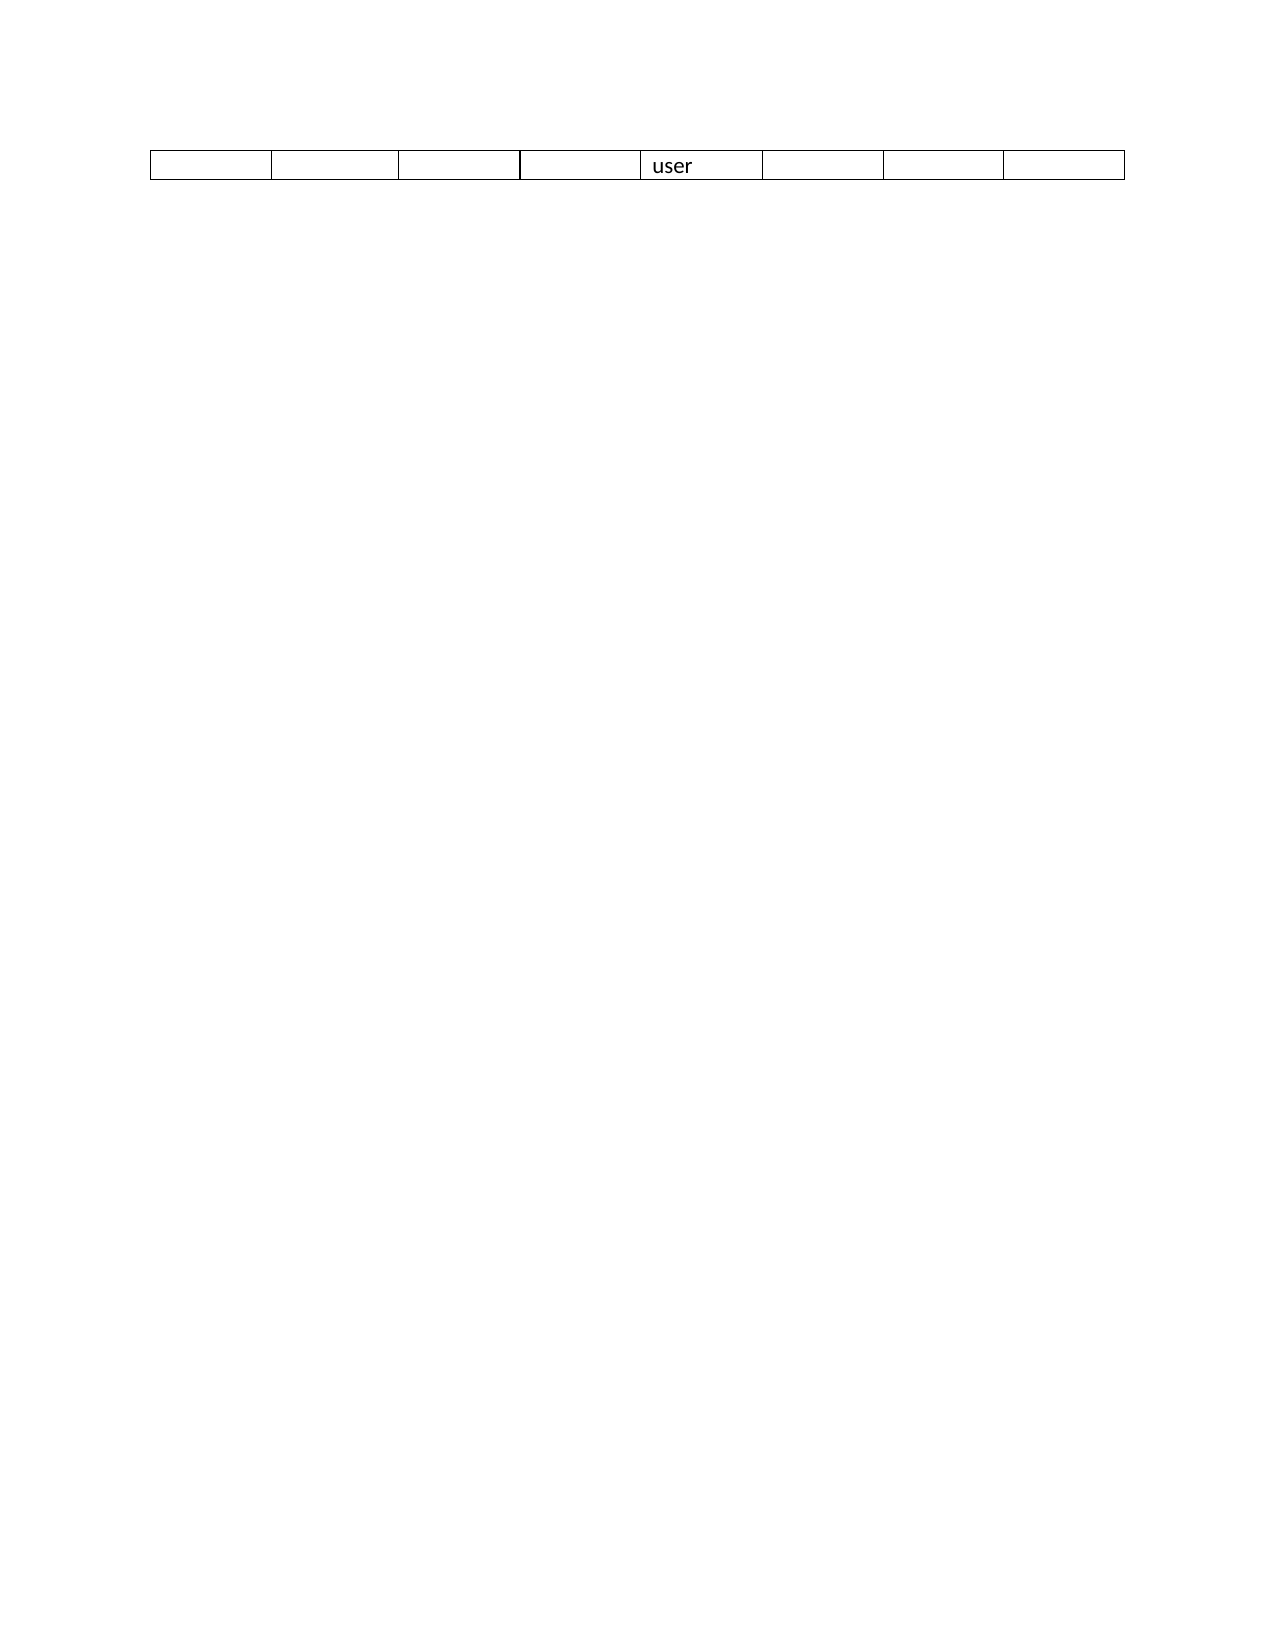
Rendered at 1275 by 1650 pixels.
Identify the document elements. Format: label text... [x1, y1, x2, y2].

table_cell [521, 151, 640, 179]
table_cell [763, 151, 883, 179]
table_cell TC_15 [151, 151, 271, 179]
table_cell [399, 151, 519, 179]
table_cell [641, 151, 762, 179]
table_cell [272, 151, 398, 179]
table_cell [1004, 151, 1124, 179]
table_cell [884, 151, 1003, 179]
